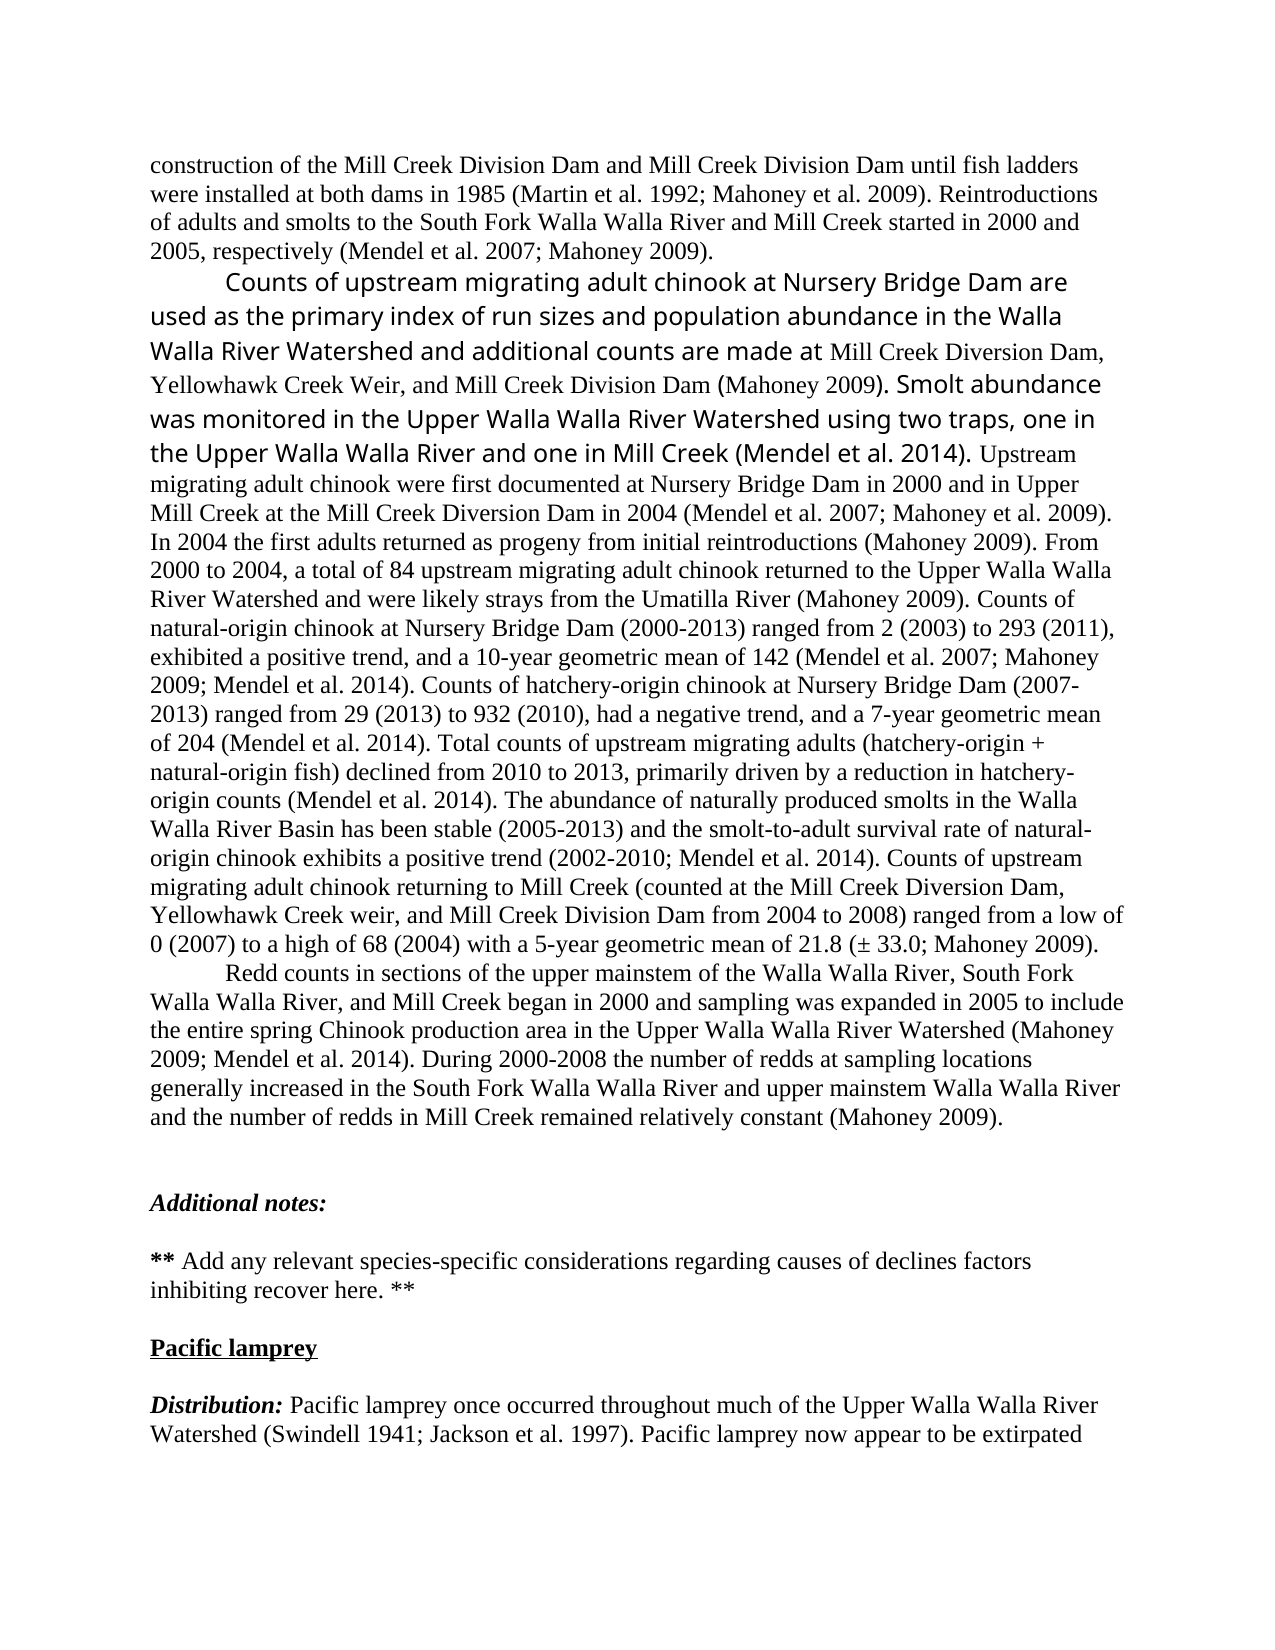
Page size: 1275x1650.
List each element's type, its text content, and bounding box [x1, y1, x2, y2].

text Pacific lamprey [150, 1333, 1125, 1362]
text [150, 1391, 1125, 1448]
text Additional notes: [150, 1188, 1125, 1217]
text Redd counts in sections of the upper mainstem of the Walla Walla River, South Fork Walla Walla River, and Mill Creek began in 2000 and sampling was expanded in 2005 to include the entire spring Chinook production area in the Upper Walla Walla River Watershed (Mahoney 2009; Mendel et al. 2014). During 2000-2008 the number of redds at sampling locations generally increased in the South Fork Walla Walla River and upper mainstem Walla Walla River and the number of redds in Mill Creek remained relatively constant (Mahoney 2009). [150, 958, 1125, 1131]
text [150, 150, 1125, 265]
text Counts of upstream migrating adult chinook at Nursery Bridge Dam are used as the primary index of run sizes and population abundance in the Walla Walla River Watershed and additional counts are made at Mill Creek Diversion Dam, Yellowhawk Creek Weir, and Mill Creek Division Dam (Mahoney 2009). Smolt abundance was monitored in the Upper Walla Walla River Watershed using two traps, one in the Upper Walla Walla River and one in Mill Creek (Mendel et al. 2014). Upstream migrating adult chinook were first documented at Nursery Bridge Dam in 2000 and in Upper Mill Creek at the Mill Creek Diversion Dam in 2004 (Mendel et al. 2007; Mahoney et al. 2009). In 2004 the first adults returned as progeny from initial reintroductions (Mahoney 2009). From 2000 to 2004, a total of 84 upstream migrating adult chinook returned to the Upper Walla Walla River Watershed and were likely strays from the Umatilla River (Mahoney 2009). Counts of natural-origin chinook at Nursery Bridge Dam (2000-2013) ranged from 2 (2003) to 293 (2011), exhibited a positive trend, and a 10-year geometric mean of 142 (Mendel et al. 2007; Mahoney 2009; Mendel et al. 2014). Counts of hatchery-origin chinook at Nursery Bridge Dam (2007-2013) ranged from 29 (2013) to 932 (2010), had a negative trend, and a 7-year geometric mean of 204 (Mendel et al. 2014). Total counts of upstream migrating adults (hatchery-origin + natural-origin fish) declined from 2010 to 2013, primarily driven by a reduction in hatchery-origin counts (Mendel et al. 2014). The abundance of naturally produced smolts in the Walla Walla River Basin has been stable (2005-2013) and the smolt-to-adult survival rate of natural-origin chinook exhibits a positive trend (2002-2010; Mendel et al. 2014). Counts of upstream migrating adult chinook returning to Mill Creek (counted at the Mill Creek Diversion Dam, Yellowhawk Creek weir, and Mill Creek Division Dam from 2004 to 2008) ranged from a low of 0 (2007) to a high of 68 (2004) with a 5-year geometric mean of 21.8 (± 33.0; Mahoney 2009). [150, 265, 1125, 958]
text ** Add any relevant species-specific considerations regarding causes of declines factors inhibiting recover here. ** [150, 1246, 1125, 1304]
